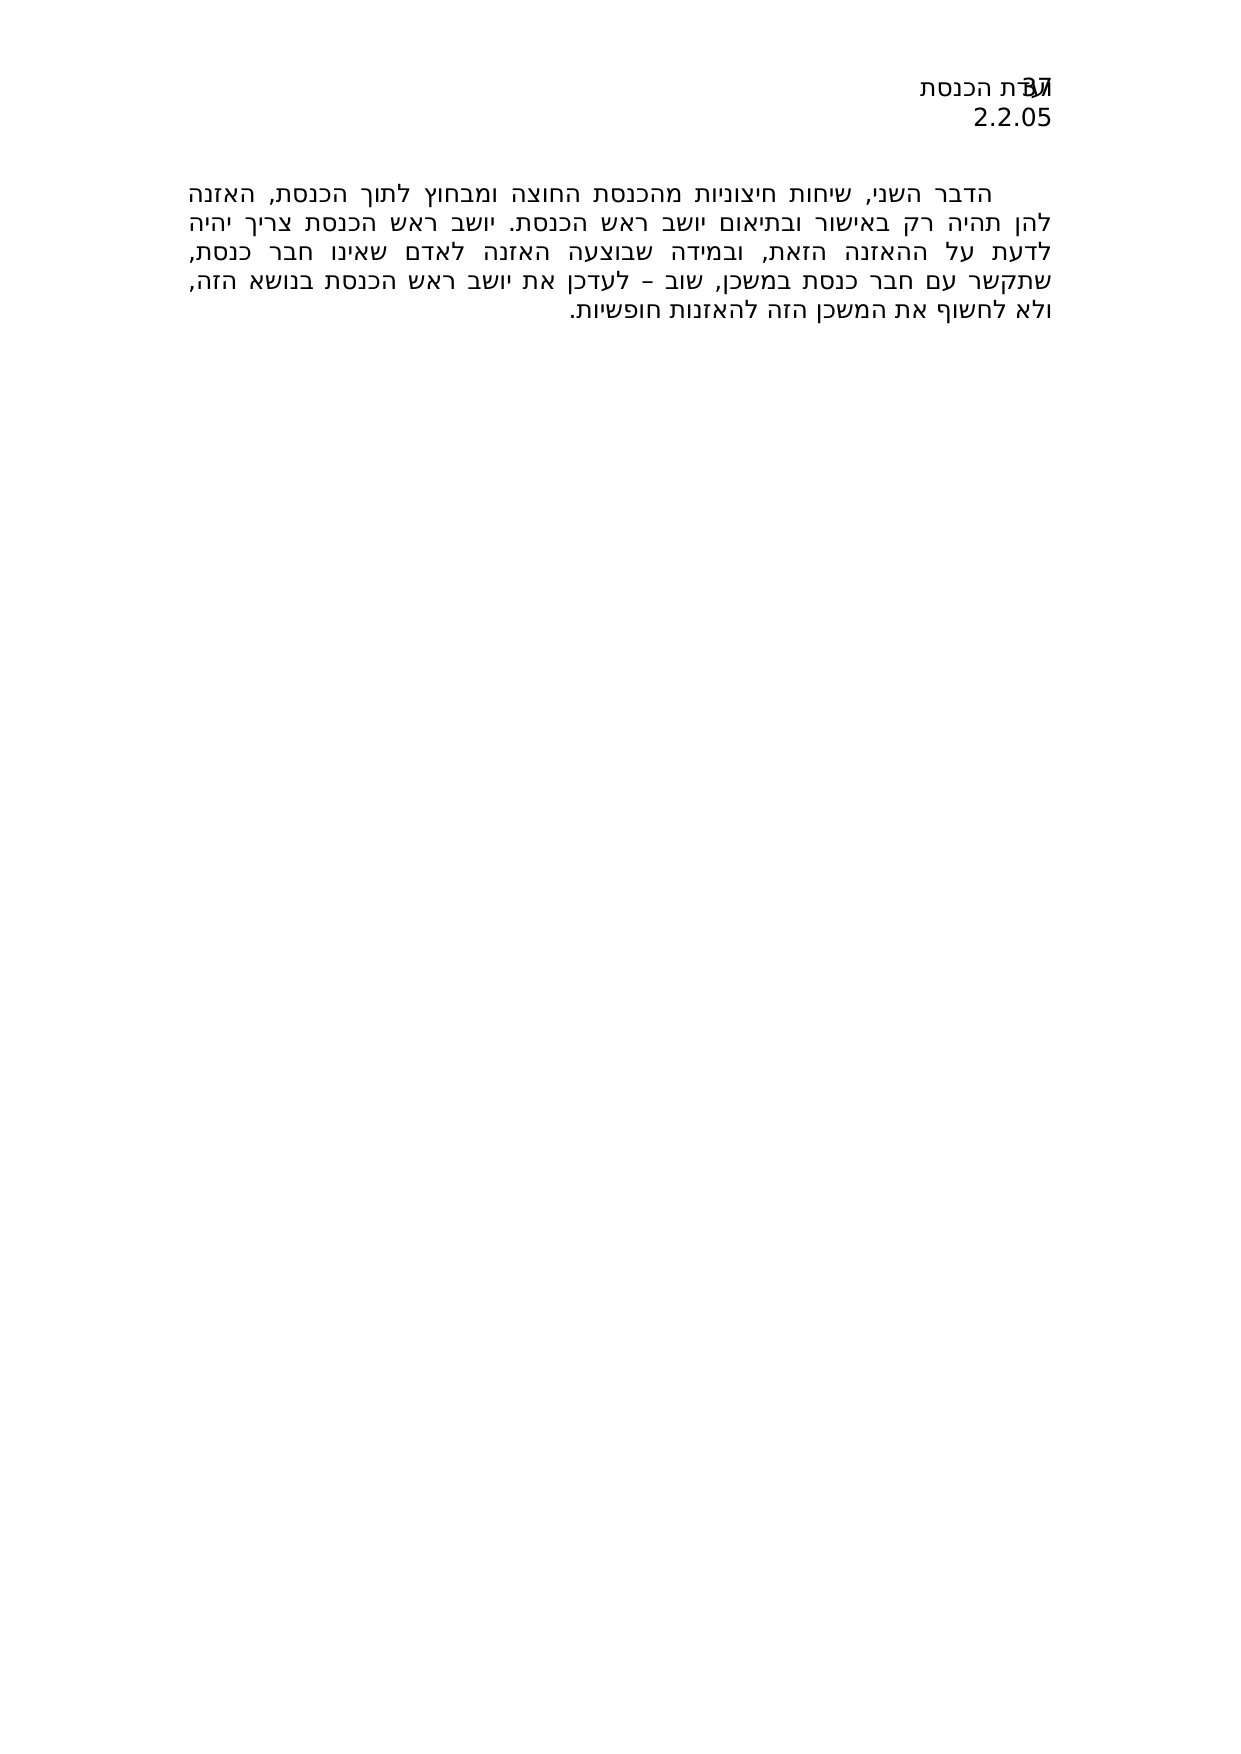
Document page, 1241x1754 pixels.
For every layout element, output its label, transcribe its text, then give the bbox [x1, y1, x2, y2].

text הדבר השני, שיחות חיצוניות מהכנסת החוצה ומבחוץ לתוך הכנסת, האזנה להן תהיה רק באישור ובתיאום יושב ראש הכנסת. יושב ראש הכנסת צריך יהיה לדעת על ההאזנה הזאת, ובמידה שבוצעה האזנה לאדם שאינו חבר כנסת, שתקשר עם חבר כנסת במשכן, שוב – לעדכן את יושב ראש הכנסת בנושא הזה, ולא לחשוף את המשכן הזה להאזנות חופשיות. [187, 179, 1053, 324]
